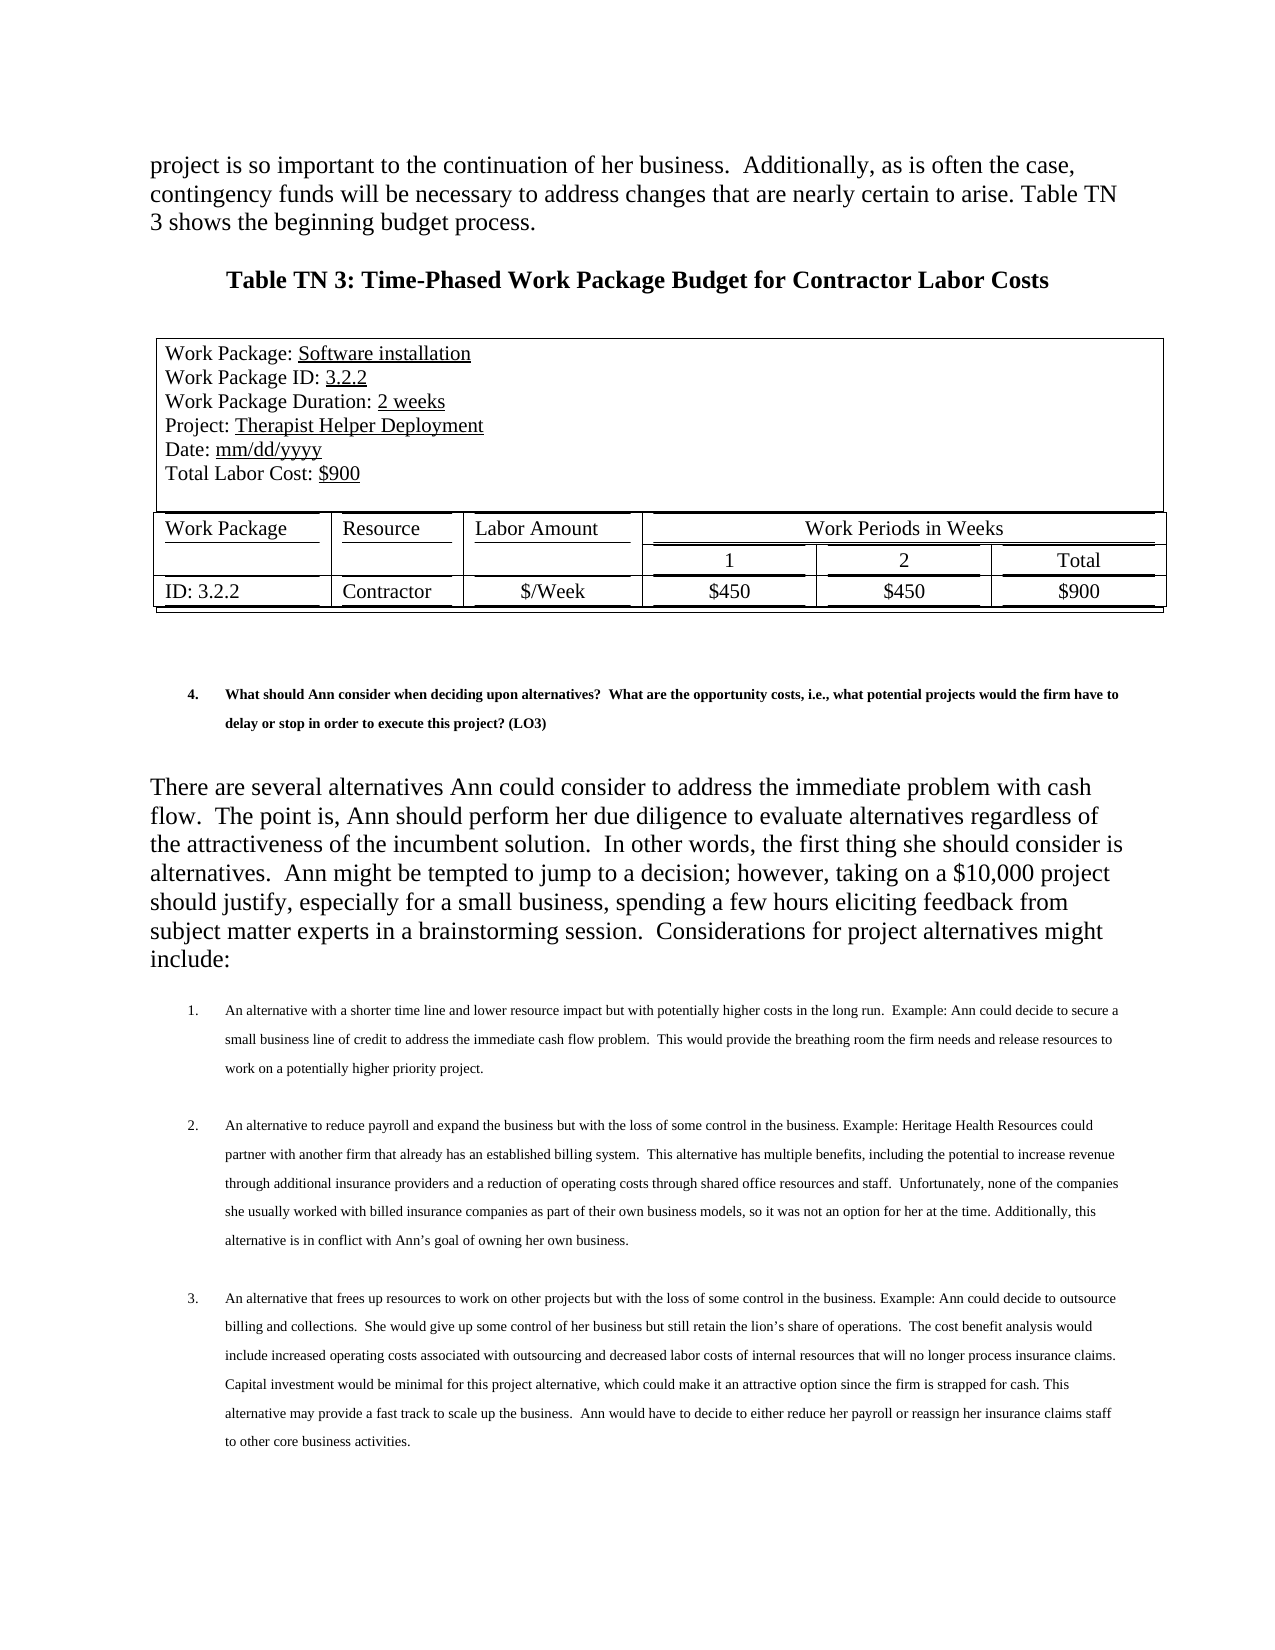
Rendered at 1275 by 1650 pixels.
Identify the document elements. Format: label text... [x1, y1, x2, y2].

list What should Ann consider when deciding upon alternatives? What are the opportunity costs, i.e., what potential projects would the firm have to delay or stop in order to execute this project? (LO3) [187, 686, 1125, 743]
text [150, 150, 1125, 236]
list An alternative with a shorter time line and lower resource impact but with potentially higher costs in the long run. Example: Ann could decide to secure a small business line of credit to address the immediate cash flow problem. This would provide the breathing room the firm needs and release resources to work on a potentially higher priority project. [187, 1002, 1125, 1088]
text Table TN 3: Time-Phased Work Package Budget for Contractor Labor Costs [150, 265, 1125, 294]
list An alternative to reduce payroll and expand the business but with the loss of some control in the business. Example: Heritage Health Resources could partner with another firm that already has an established billing system. This alternative has multiple benefits, including the potential to increase revenue through additional insurance providers and a reduction of operating costs through shared office resources and staff. Unfortunately, none of the companies she usually worked with billed insurance companies as part of their own business models, so it was not an option for her at the time. Additionally, this alternative is in conflict with Ann’s goal of owning her own business. [187, 1117, 1125, 1261]
list An alternative that frees up resources to work on other projects but with the loss of some control in the business. Example: Ann could decide to outsource billing and collections. She would give up some control of her business but still retain the lion’s share of operations. The cost benefit analysis would include increased operating costs associated with outsourcing and decreased labor costs of internal resources that will no longer process insurance claims. Capital investment would be minimal for this project alternative, which could make it an attractive option since the firm is strapped for cash. This alternative may provide a fast track to scale up the business. Ann would have to decide to either reduce her payroll or reassign her insurance claims staff to other core business activities. [187, 1289, 1125, 1462]
text There are several alternatives Ann could consider to address the immediate problem with cash flow. The point is, Ann should perform her due diligence to evaluate alternatives regardless of the attractiveness of the incumbent solution. In other words, the first thing she should consider is alternatives. Ann might be tempted to jump to a decision; however, taking on a $10,000 project should justify, especially for a small business, spending a few hours eliciting feedback from subject matter experts in a brainstorming session. Considerations for project alternatives might include: [150, 772, 1125, 973]
